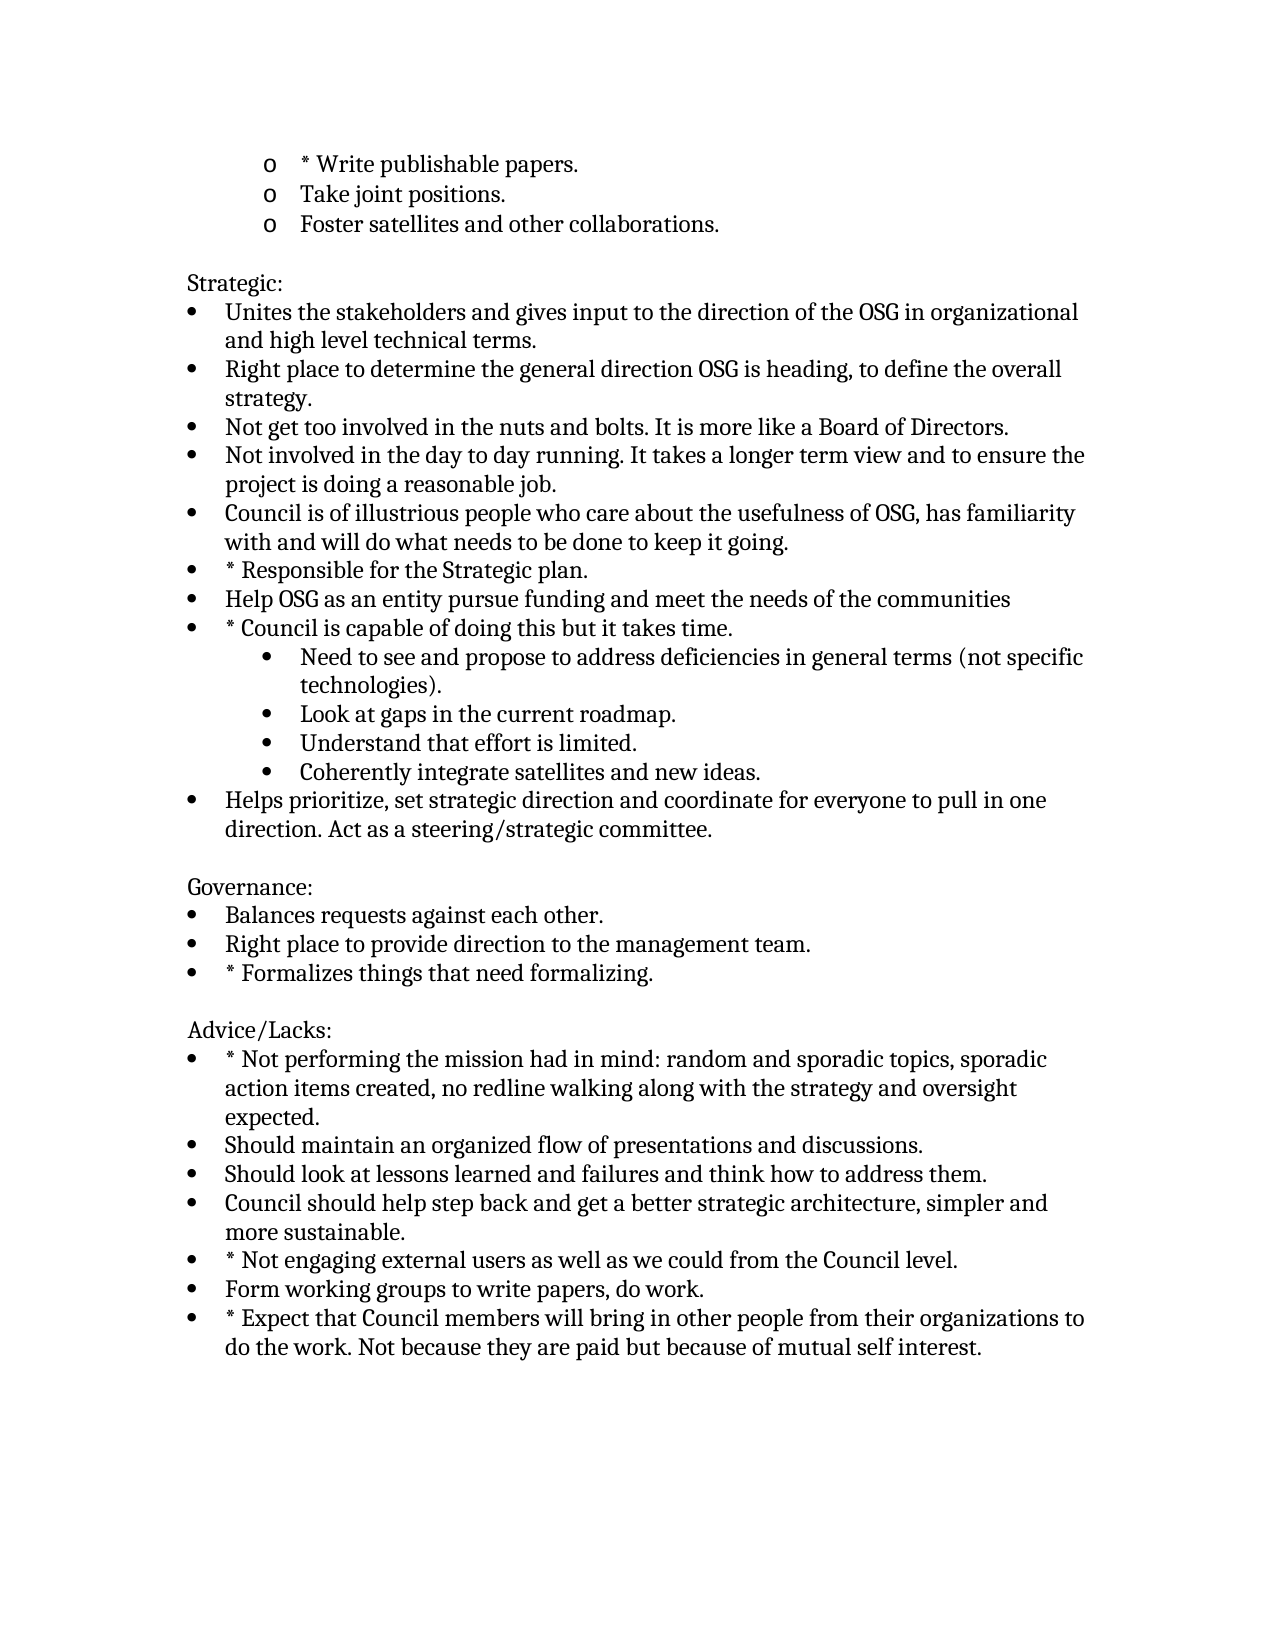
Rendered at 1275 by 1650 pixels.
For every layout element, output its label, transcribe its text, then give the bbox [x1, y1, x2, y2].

list Understand that effort is limited. [262, 729, 1087, 757]
list Council should help step back and get a better strategic architecture, simpler and more sustainable. [187, 1189, 1087, 1246]
list * Expect that Council members will bring in other people from their organizations to do the work. Not because they are paid but because of mutual self interest. [187, 1304, 1087, 1361]
list Council is of illustrious people who care about the usefulness of OSG, has familiarity with and will do what needs to be done to keep it going. [187, 499, 1087, 556]
list Right place to determine the general direction OSG is heading, to define the overall strategy. [187, 355, 1087, 412]
list * Council is capable of doing this but it takes time. [187, 614, 1087, 642]
list Help OSG as an entity pursue funding and meet the needs of the communities [187, 585, 1087, 614]
text Advice/Lacks: [187, 1016, 1087, 1045]
list Coherently integrate satellites and new ideas. [262, 757, 1087, 786]
list Take joint positions. [262, 180, 1087, 210]
list * Responsible for the Strategic plan. [187, 556, 1087, 585]
list Should maintain an organized flow of presentations and discussions. [187, 1131, 1087, 1160]
text Strategic: [187, 269, 1087, 297]
text Governance: [187, 872, 1087, 901]
list * Not engaging external users as well as we could from the Council level. [187, 1246, 1087, 1275]
list Need to see and propose to address deficiencies in general terms (not specific technologies). [262, 642, 1087, 700]
list Helps prioritize, set strategic direction and coordinate for everyone to pull in one direction. Act as a steering/strategic committee. [187, 786, 1087, 844]
list * Not performing the mission had in mind: random and sporadic topics, sporadic action items created, no redline walking along with the strategy and oversight expected. [187, 1045, 1087, 1131]
list Look at gaps in the current roadmap. [262, 700, 1087, 729]
list Should look at lessons learned and failures and think how to address them. [187, 1160, 1087, 1189]
list * Write publishable papers. [262, 150, 1087, 180]
list Foster satellites and other collaborations. [262, 210, 1087, 240]
list Right place to provide direction to the management team. [187, 930, 1087, 959]
list Not get too involved in the nuts and bolts. It is more like a Board of Directors. [187, 412, 1087, 441]
list Not involved in the day to day running. It takes a longer term view and to ensure the project is doing a reasonable job. [187, 441, 1087, 499]
list Form working groups to write papers, do work. [187, 1275, 1087, 1304]
list Balances requests against each other. [187, 901, 1087, 930]
list * Formalizes things that need formalizing. [187, 959, 1087, 987]
list Unites the stakeholders and gives input to the direction of the OSG in organizational and high level technical terms. [187, 297, 1087, 355]
